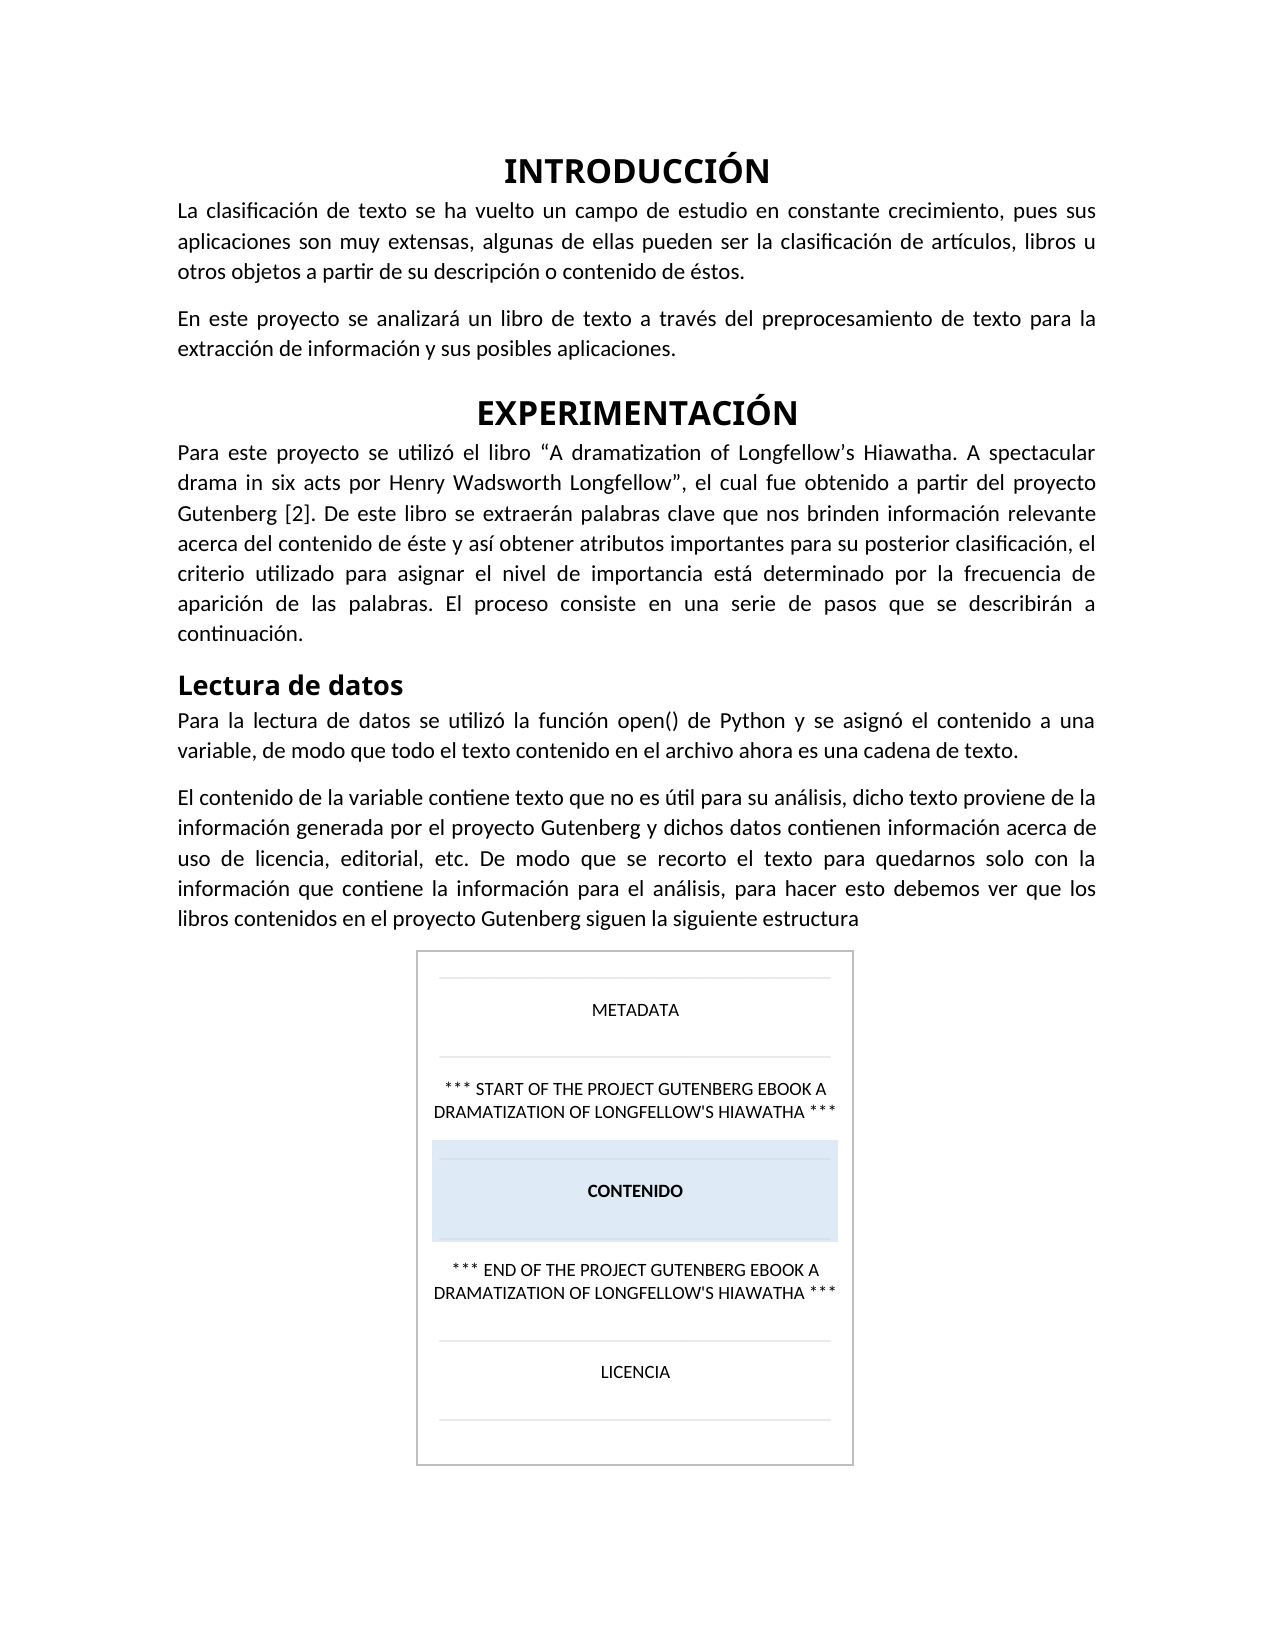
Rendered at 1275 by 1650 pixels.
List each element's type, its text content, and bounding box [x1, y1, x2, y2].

text El contenido de la variable contiene texto que no es útil para su análisis, dicho texto proviene de la información generada por el proyecto Gutenberg y dichos datos contienen información acerca de uso de licencia, editorial, etc. De modo que se recorto el texto para quedarnos solo con la información que contiene la información para el análisis, para hacer esto debemos ver que los libros contenidos en el proyecto Gutenberg siguen la siguiente estructura [177, 783, 1098, 932]
text Para la lectura de datos se utilizó la función open() de Python y se asignó el contenido a una variable, de modo que todo el texto contenido en el archivo ahora es una cadena de texto. [177, 706, 1098, 764]
subtitle INTRODUCCIÓN [177, 148, 1098, 193]
text La clasificación de texto se ha vuelto un campo de estudio en constante crecimiento, pues sus aplicaciones son muy extensas, algunas de ellas pueden ser la clasificación de artículos, libros u otros objetos a partir de su descripción o contenido de éstos. [177, 197, 1098, 285]
text En este proyecto se analizará un libro de texto a través del preprocesamiento de texto para la extracción de información y sus posibles aplicaciones. [177, 304, 1098, 362]
subtitle EXPERIMENTACIÓN [177, 389, 1098, 435]
subtitle Lectura de datos [177, 666, 1098, 703]
text Para este proyecto se utilizó el libro “A dramatization of Longfellow’s Hiawatha. A spectacular drama in six acts por Henry Wadsworth Longfellow”, el cual fue obtenido a partir del proyecto Gutenberg [2]. De este libro se extraerán palabras clave que nos brinden información relevante acerca del contenido de éste y así obtener atributos importantes para su posterior clasificación, el criterio utilizado para asignar el nivel de importancia está determinado por la frecuencia de aparición de las palabras. El proceso consiste en una serie de pasos que se describirán a continuación. [177, 438, 1098, 647]
